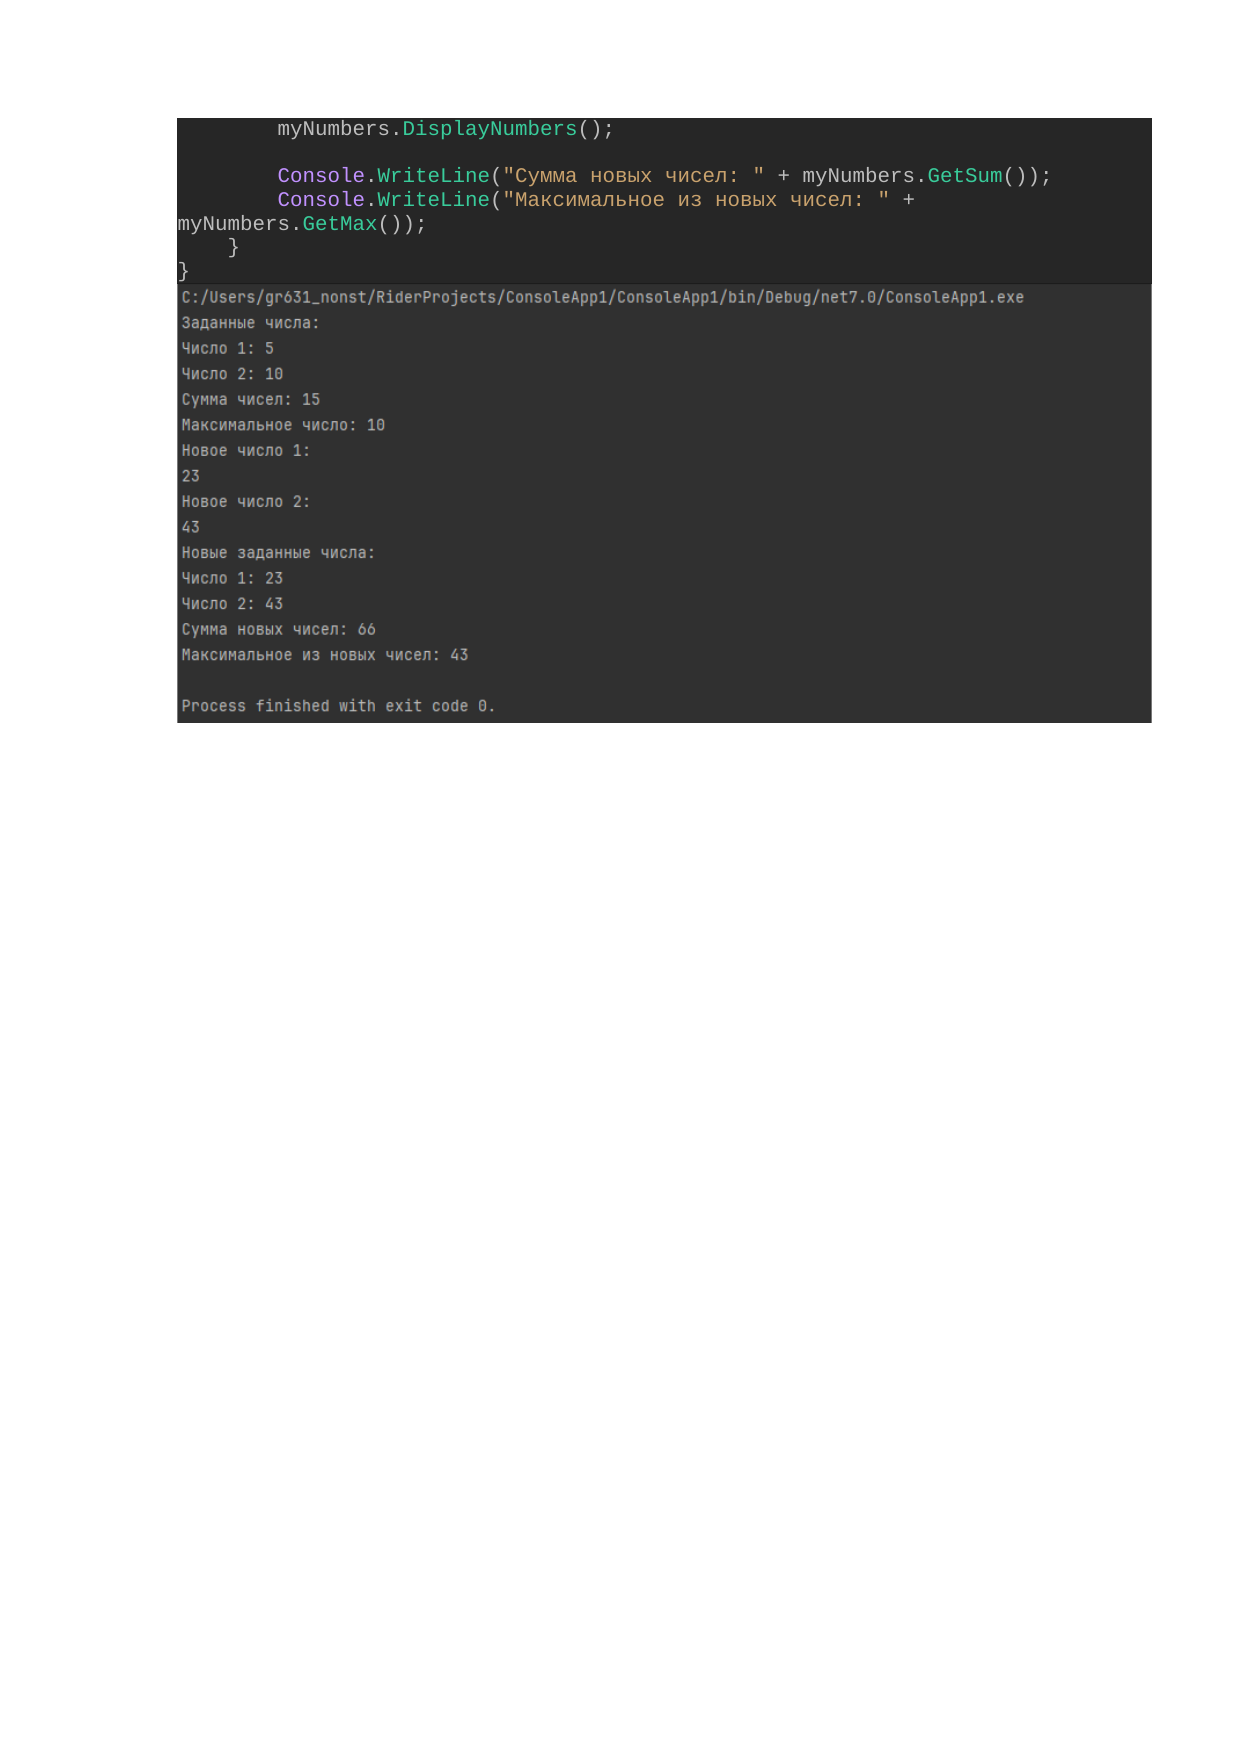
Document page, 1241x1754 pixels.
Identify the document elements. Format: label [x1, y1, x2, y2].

picture [177, 283, 1152, 723]
text [177, 118, 1152, 283]
